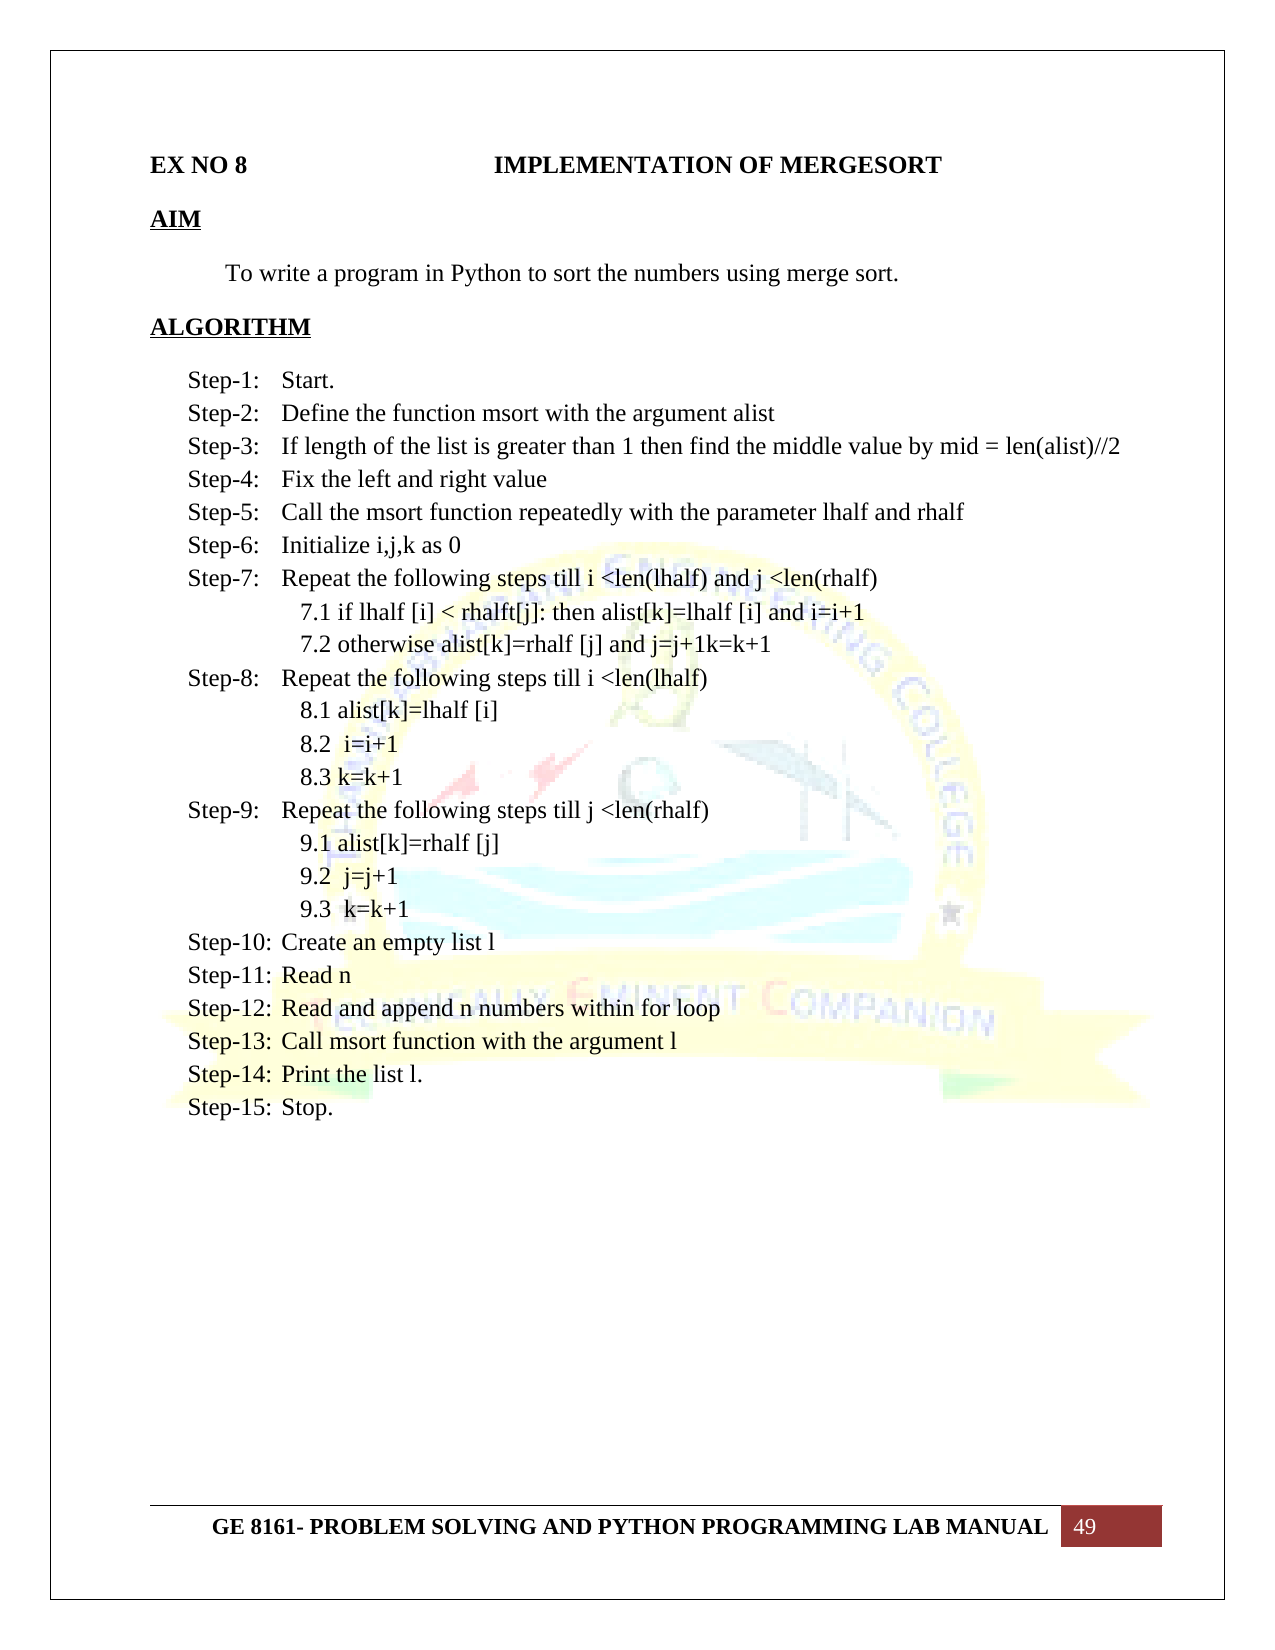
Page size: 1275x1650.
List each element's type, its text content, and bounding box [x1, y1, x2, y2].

list Repeat the following steps till i <len(lhalf) [187, 663, 1162, 691]
list Read and append n numbers within for loop [187, 993, 1162, 1022]
text ALGORITHM [150, 312, 1162, 340]
list 8.3 k=k+1 [225, 762, 1162, 790]
list Print the list l. [187, 1059, 1162, 1088]
list Initialize i,j,k as 0 [187, 531, 1162, 559]
list Call msort function with the argument l [187, 1026, 1162, 1054]
text 7.2 otherwise alist[k]=rhalf [j] and j=j+1k=k+1 [187, 629, 1162, 658]
list Define the function msort with the argument alist [187, 398, 1162, 427]
list Call the msort function repeatedly with the parameter lhalf and rhalf [187, 497, 1162, 526]
text EX NO 8 IMPLEMENTATION OF MERGESORT [150, 150, 1162, 179]
list 9.2 j=j+1 [225, 861, 1162, 889]
list Read n [187, 960, 1162, 988]
list Repeat the following steps till j <len(rhalf) [187, 795, 1162, 823]
list Repeat the following steps till i <len(lhalf) and j <len(rhalf) [187, 563, 1162, 592]
text To write a program in Python to sort the numbers using merge sort. [150, 258, 1162, 286]
list 9.3 k=k+1 [225, 894, 1162, 922]
list 8.1 alist[k]=lhalf [i] [225, 696, 1162, 724]
list Fix the left and right value [187, 464, 1162, 493]
text 7.1 if lhalf [i] < rhalft[j]: then alist[k]=lhalf [i] and i=i+1 [187, 597, 1162, 625]
list Create an empty list l [187, 927, 1162, 956]
text AIM [150, 204, 1162, 233]
list 9.1 alist[k]=rhalf [j] [225, 828, 1162, 856]
list Stop. [187, 1092, 1162, 1121]
list Start. [187, 365, 1162, 394]
list 8.2 i=i+1 [225, 729, 1162, 757]
list If length of the list is greater than 1 then find the middle value by mid = len(alist)//2 [187, 431, 1162, 460]
